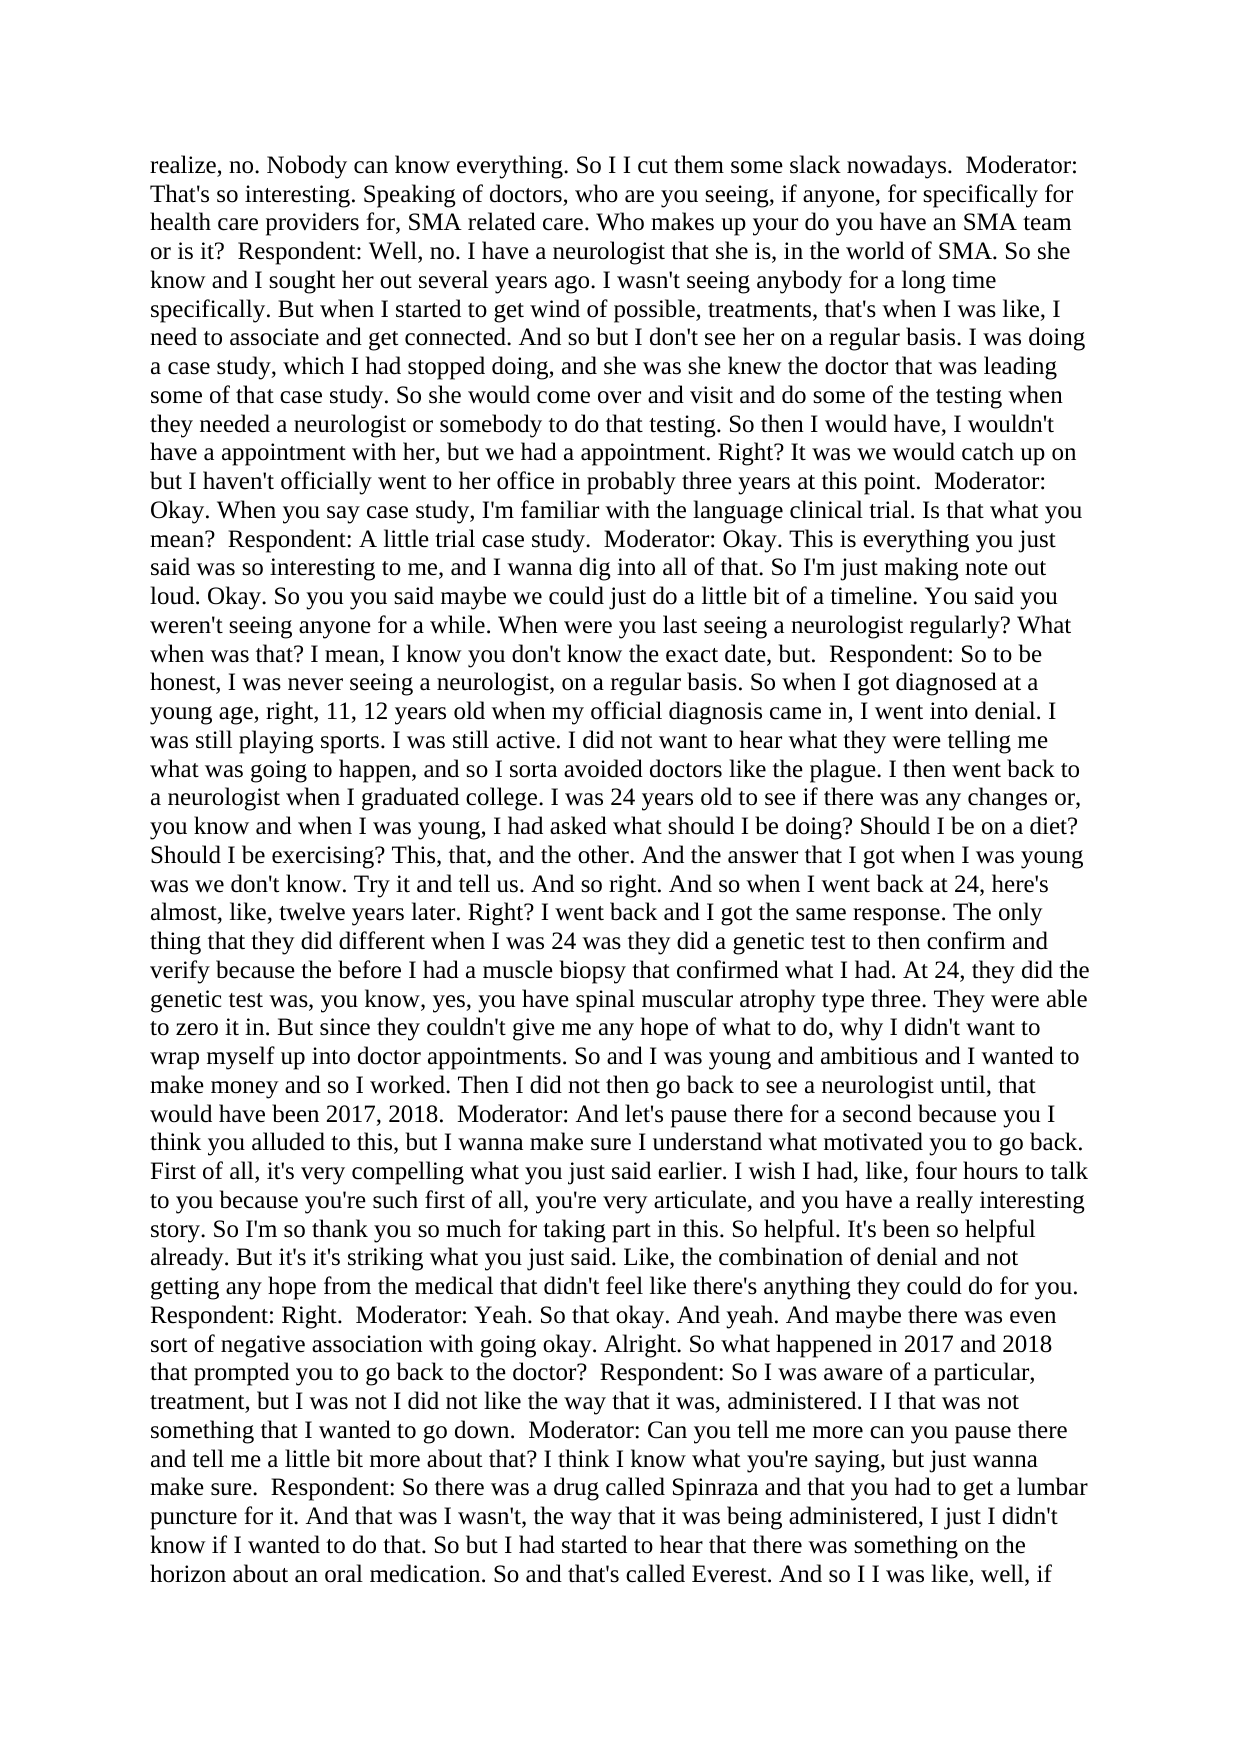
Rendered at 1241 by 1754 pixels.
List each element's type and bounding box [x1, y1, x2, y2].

text [150, 150, 1090, 1587]
